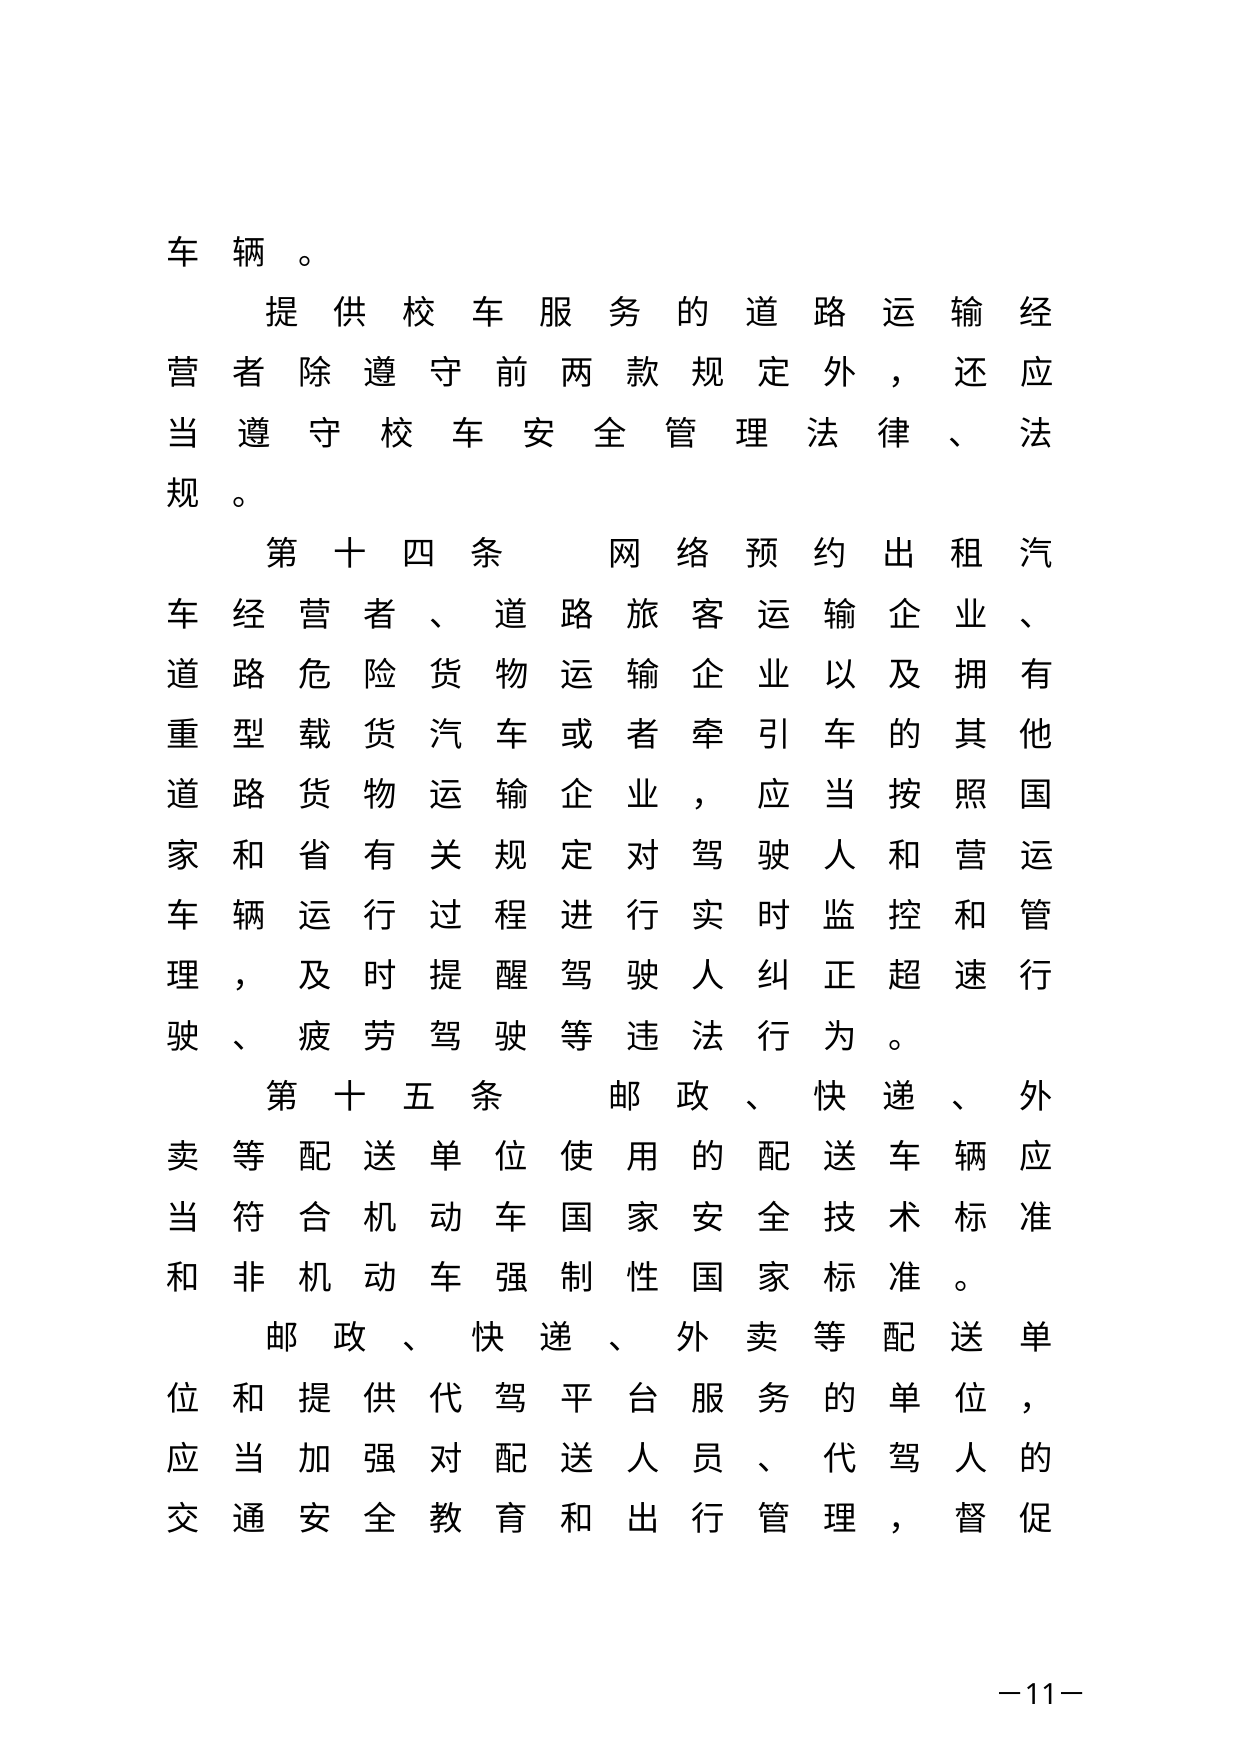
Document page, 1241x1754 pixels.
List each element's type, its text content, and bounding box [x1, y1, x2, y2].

text 提供校车服务的道路运输经营者除遵守前两款规定外，还应当遵守校车安全管理法律、法规。 [167, 280, 1085, 521]
text 第十五条 邮政、快递、外卖等配送单位使用的配送车辆应当符合机动车国家安全技术标准和非机动车强制性国家标准。 [167, 1064, 1085, 1305]
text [167, 219, 1085, 280]
text 第十四条 网络预约出租汽车经营者、道路旅客运输企业、道路危险货物运输企业以及拥有重型载货汽车或者牵引车的其他道路货物运输企业，应当按照国家和省有关规定对驾驶人和营运车辆运行过程进行实时监控和管理，及时提醒驾驶人纠正超速行驶、疲劳驾驶等违法行为。 [167, 521, 1085, 1064]
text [167, 1305, 1085, 1546]
